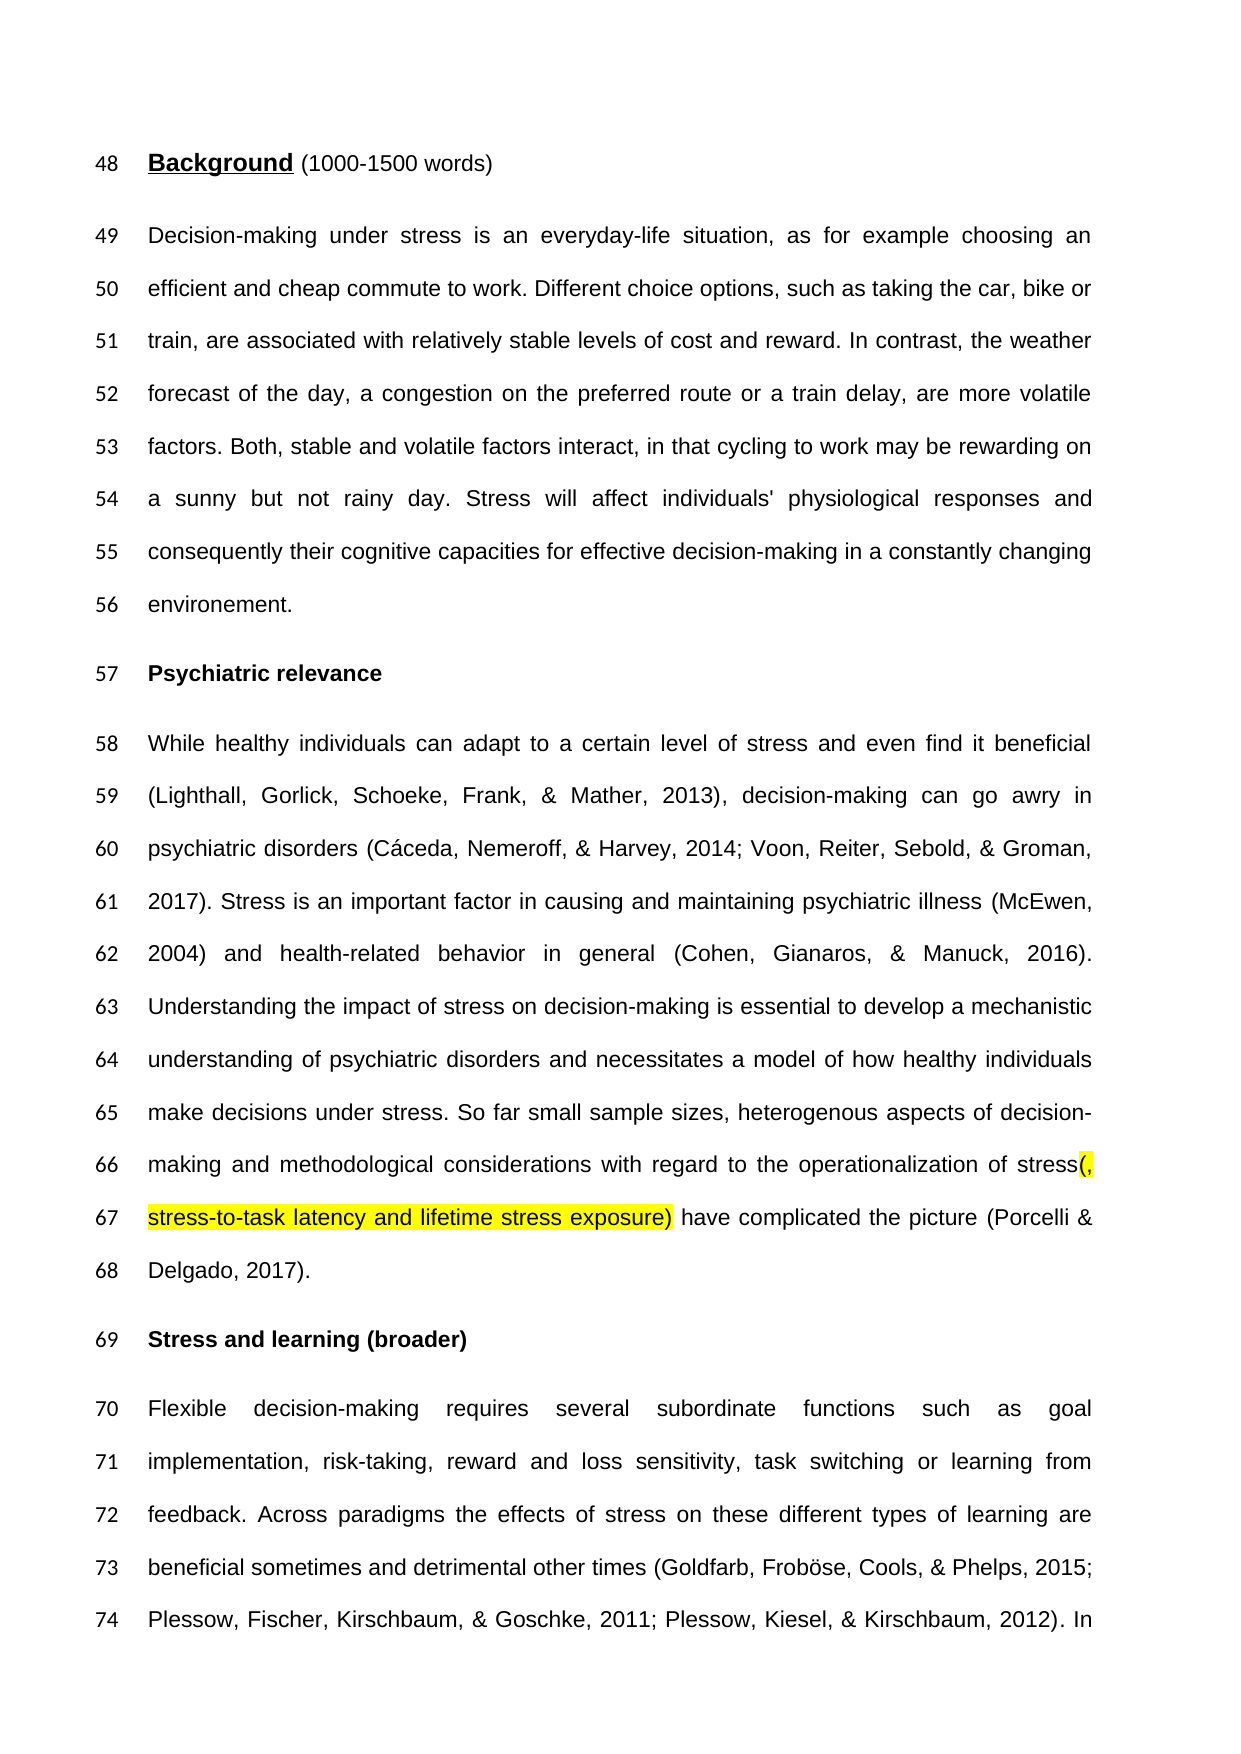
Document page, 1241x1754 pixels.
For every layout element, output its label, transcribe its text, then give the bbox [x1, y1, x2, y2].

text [148, 1395, 1093, 1632]
text While healthy individuals can adapt to a certain level of stress and even find it beneficial (Lighthall, Gorlick, Schoeke, Frank, & Mather, 2013), decision-making can go awry in psychiatric disorders (Cáceda, Nemeroff, & Harvey, 2014; Voon, Reiter, Sebold, & Groman, 2017). Stress is an important factor in causing and maintaining psychiatric illness (McEwen, 2004) and health-related behavior in general (Cohen, Gianaros, & Manuck, 2016). Understanding the impact of stress on decision-making is essential to develop a mechanistic understanding of psychiatric disorders and necessitates a model of how healthy individuals make decisions under stress. So far small sample sizes, heterogenous aspects of decision-making and methodological considerations with regard to the operationalization of stress(, stress-to-task latency and lifetime stress exposure) have complicated the picture (Porcelli & Delgado, 2017). [148, 729, 1093, 1283]
text Stress and learning (broader) [148, 1326, 1093, 1352]
text Background (1000-1500 words) [148, 148, 1093, 176]
text Decision-making under stress is an everyday-life situation, as for example choosing an efficient and cheap commute to work. Different choice options, such as taking the car, bike or train, are associated with relatively stable levels of cost and reward. In contrast, the weather forecast of the day, a congestion on the preferred route or a train delay, are more volatile factors. Both, stable and volatile factors interact, in that cycling to work may be rewarding on a sunny but not rainy day. Stress will affect individuals' physiological responses and consequently their cognitive capacities for effective decision-making in a constantly changing environement. [148, 222, 1093, 617]
text Psychiatric relevance [148, 660, 1093, 686]
